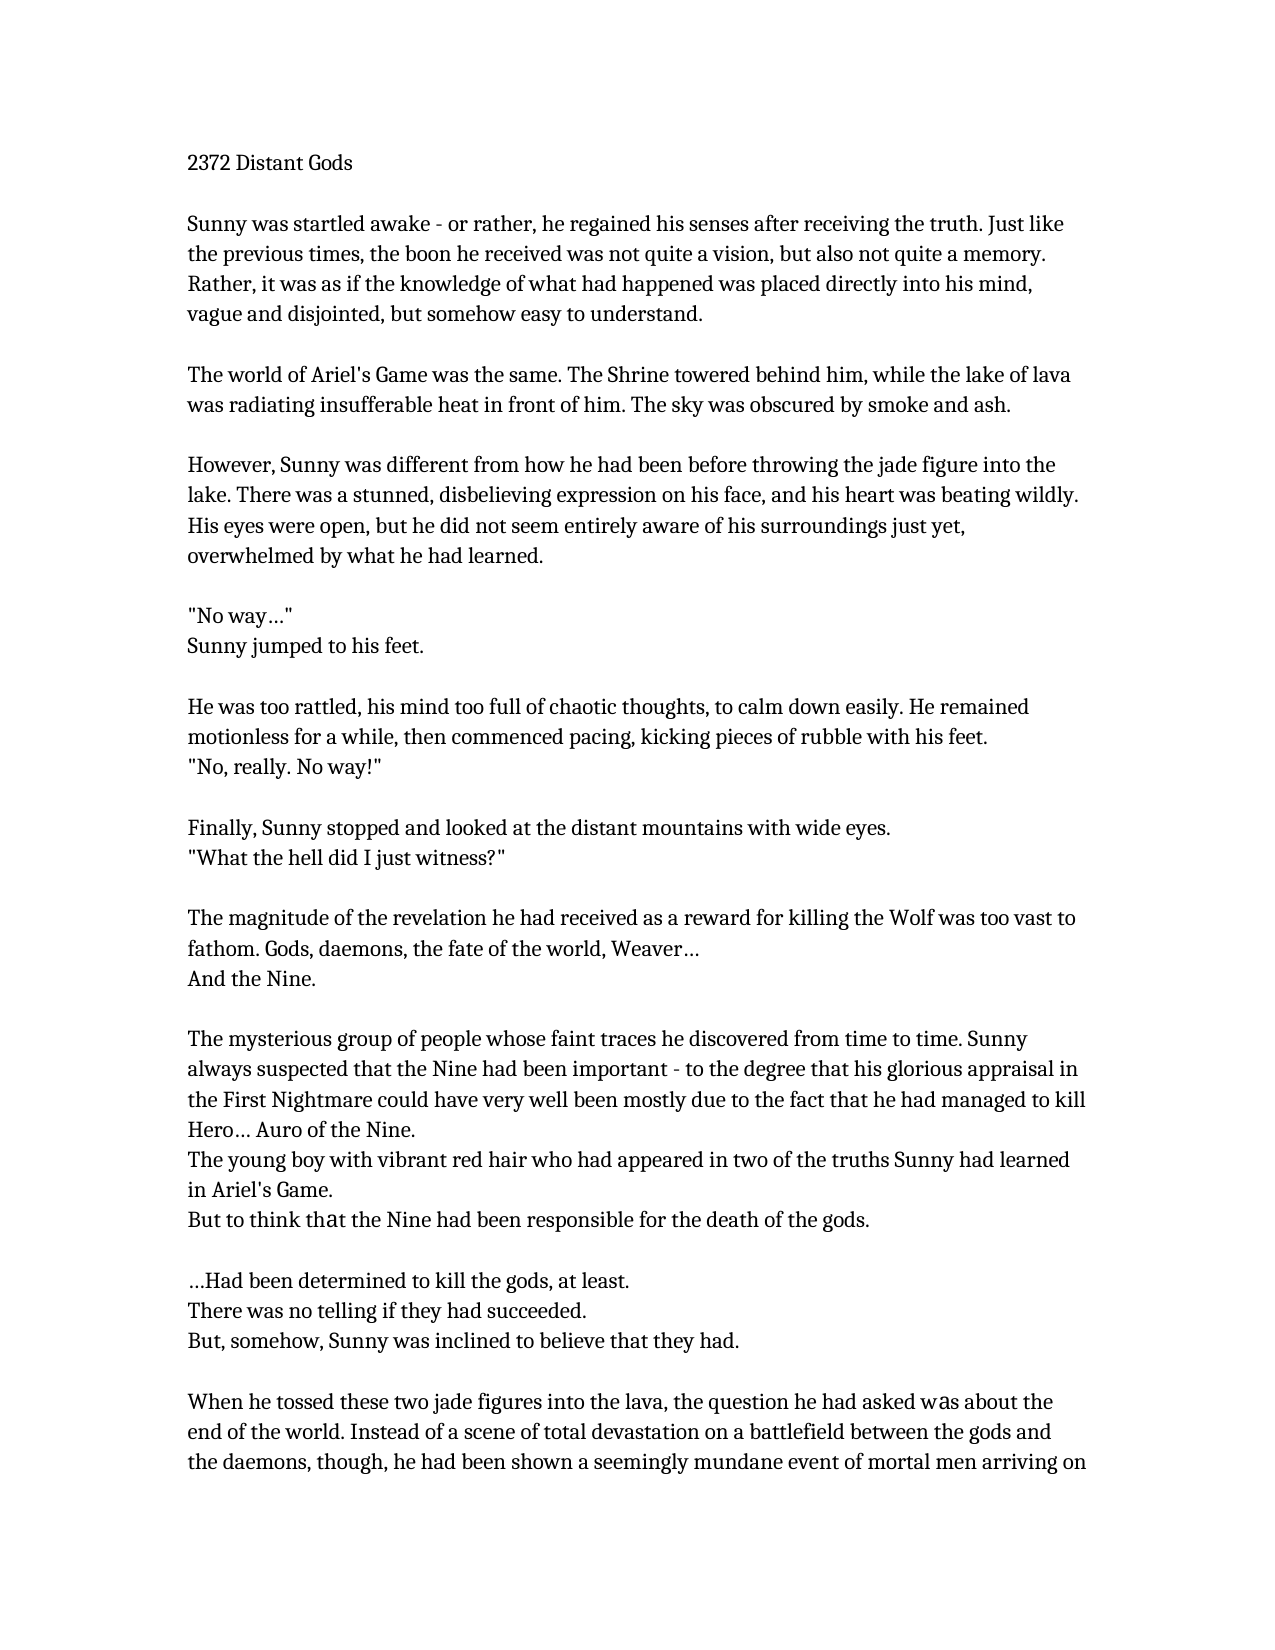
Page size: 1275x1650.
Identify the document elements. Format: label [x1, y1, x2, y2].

text [187, 150, 1087, 1475]
